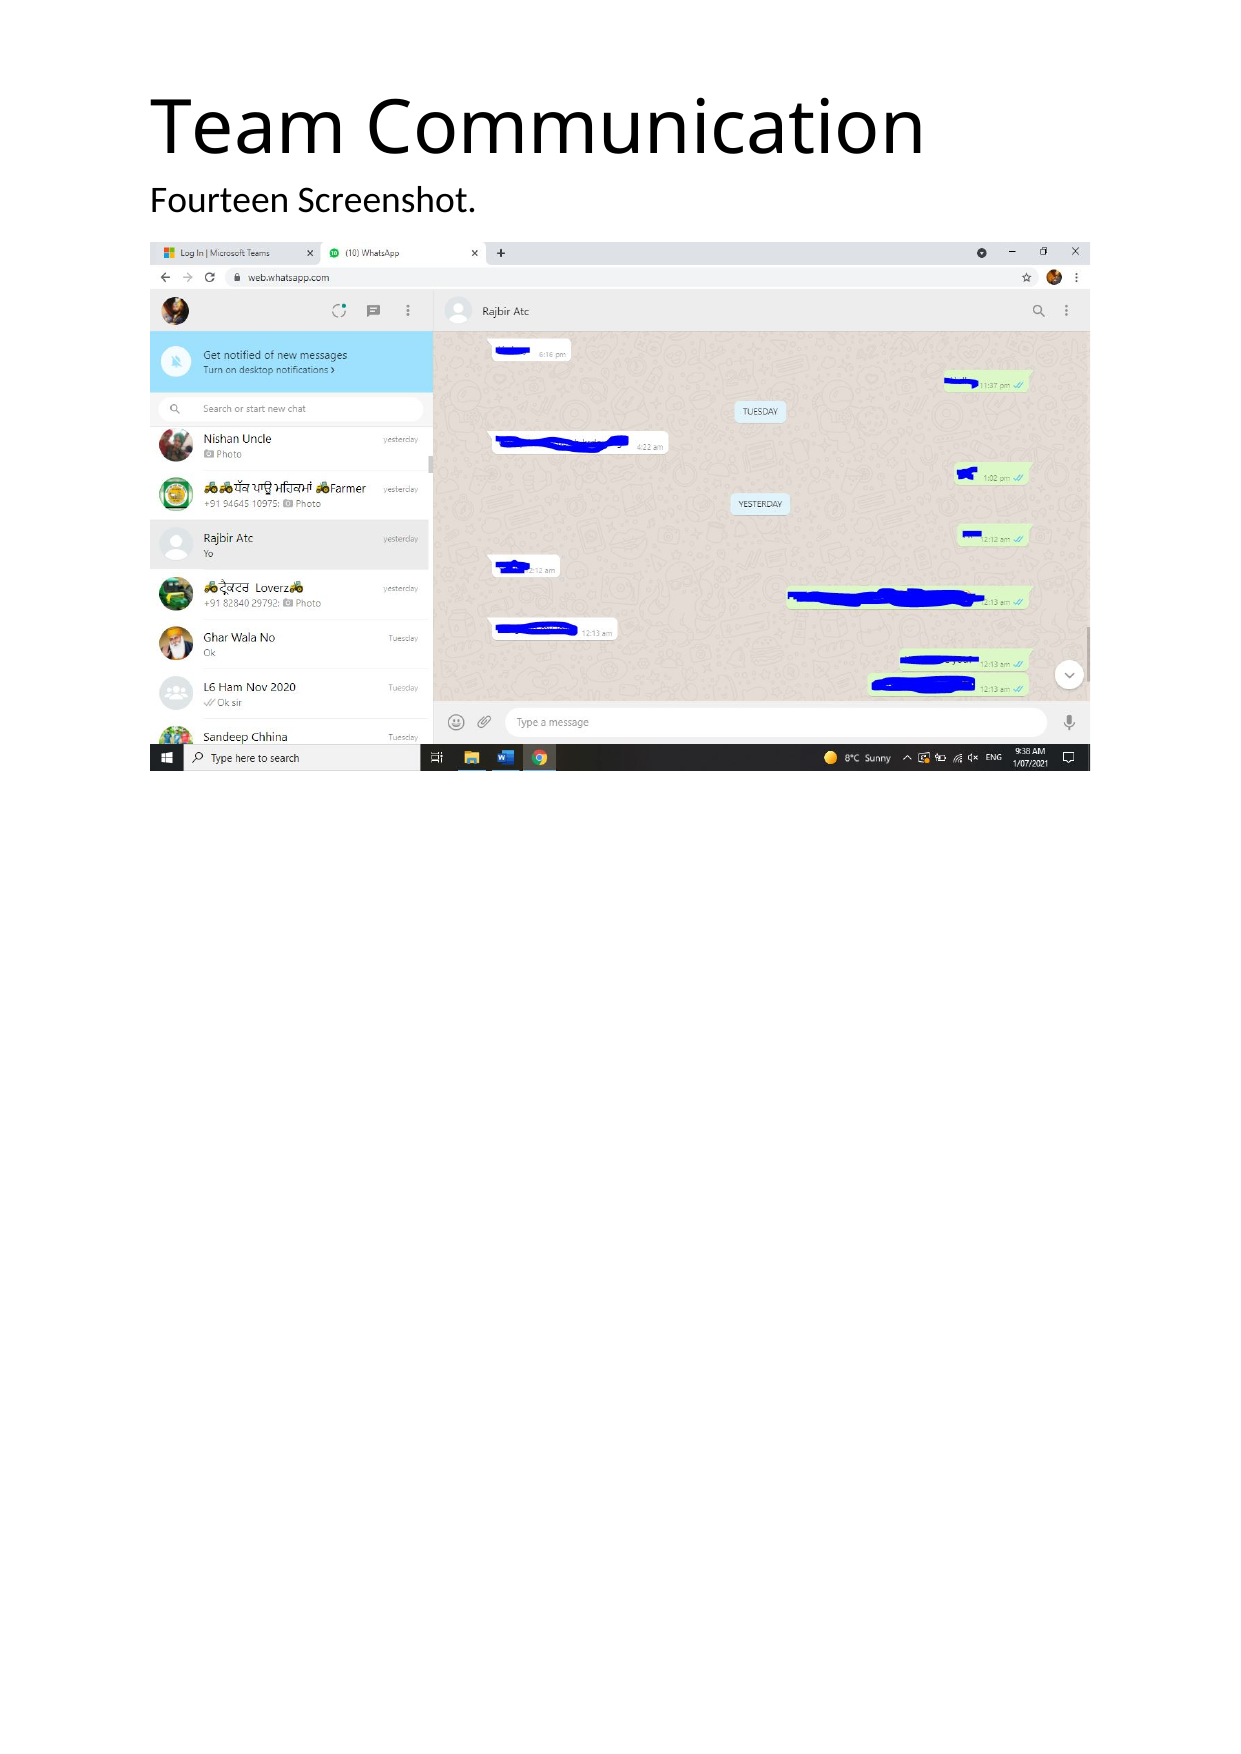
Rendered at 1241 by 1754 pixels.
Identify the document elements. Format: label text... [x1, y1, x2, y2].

picture [150, 242, 1091, 771]
text Fourteen Screenshot. [150, 176, 1090, 222]
